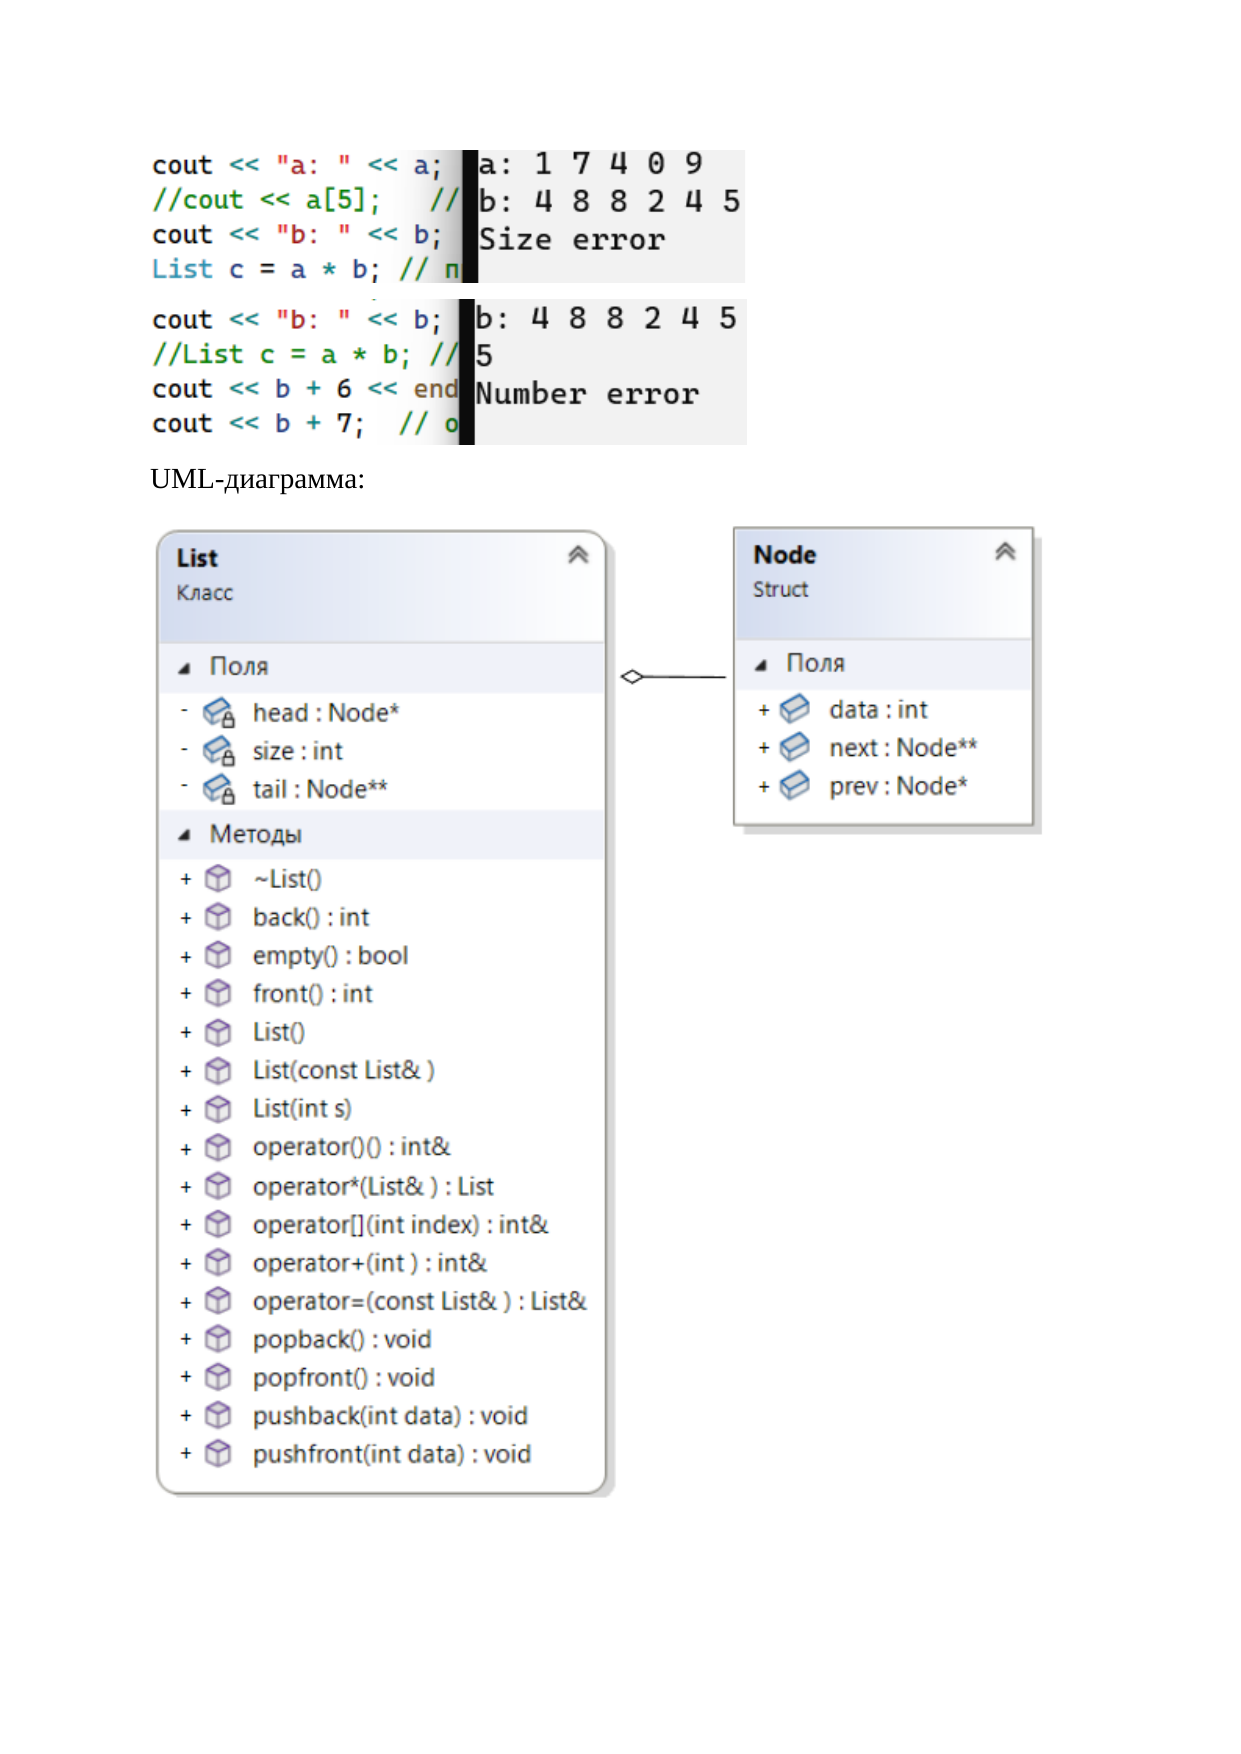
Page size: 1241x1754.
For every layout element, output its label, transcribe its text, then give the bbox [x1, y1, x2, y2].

picture [150, 150, 746, 283]
text UML-диаграмма: [150, 462, 1090, 495]
picture [150, 512, 1043, 1501]
picture [150, 299, 747, 445]
